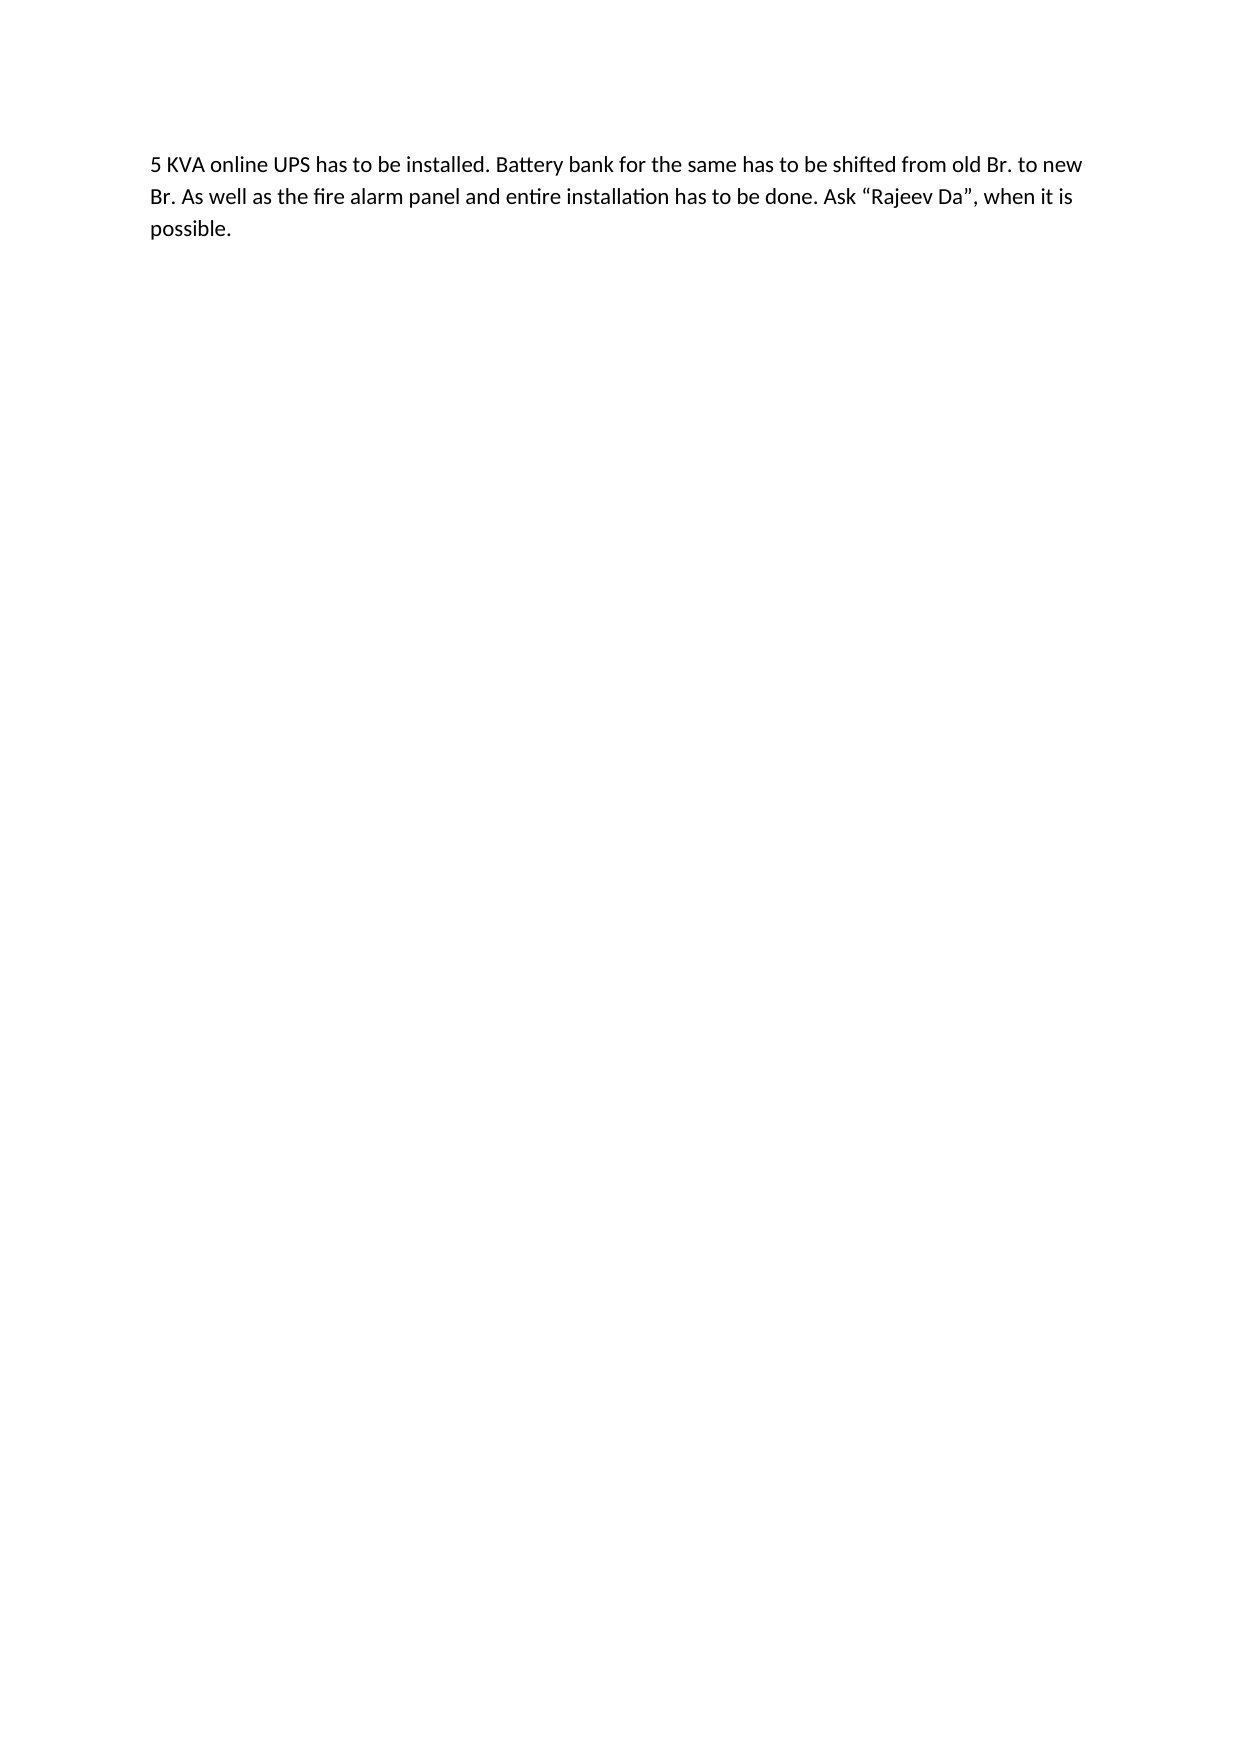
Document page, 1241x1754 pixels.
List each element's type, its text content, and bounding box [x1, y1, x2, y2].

text 5 KVA online UPS has to be installed. Battery bank for the same has to be shifted from old Br. to new Br. As well as the fire alarm panel and entire installation has to be done. Ask “Rajeev Da”, when it is possible. [150, 150, 1090, 242]
